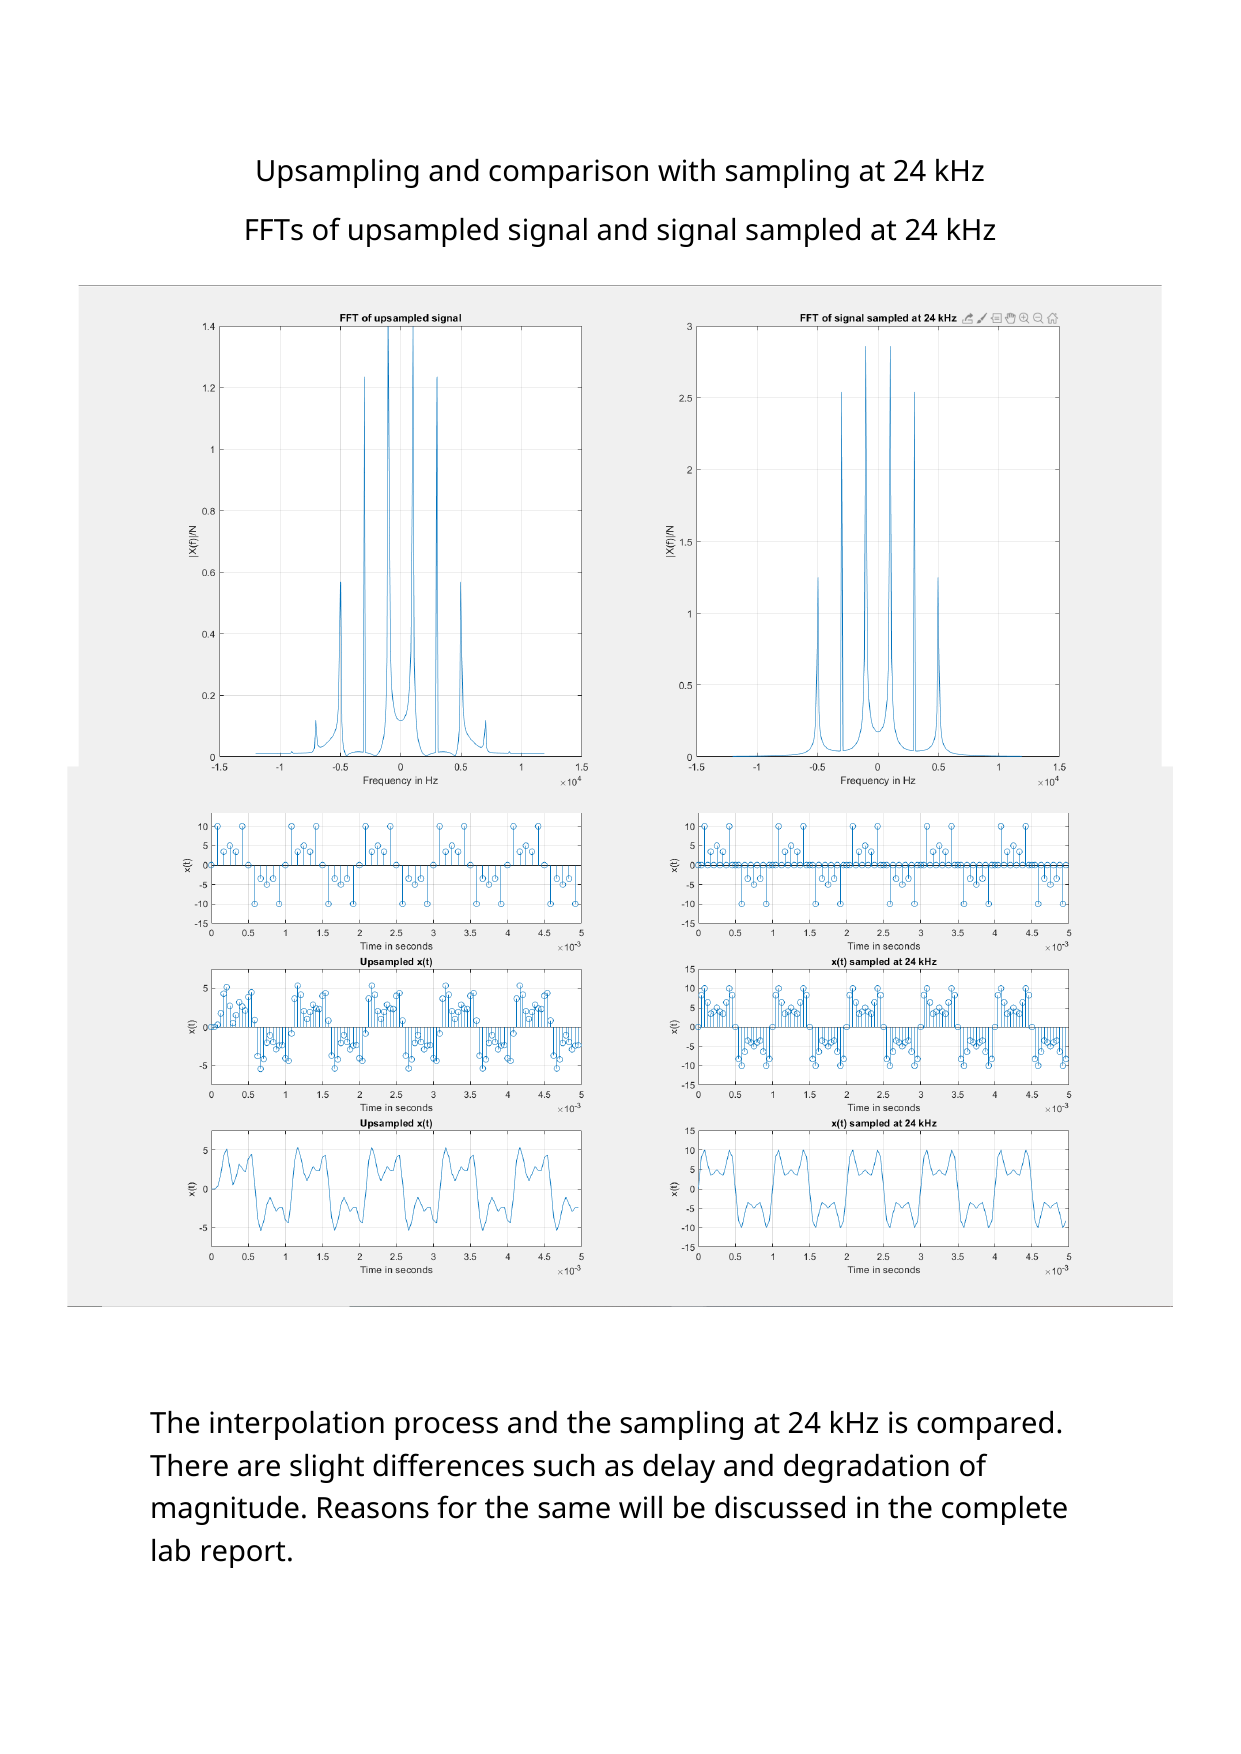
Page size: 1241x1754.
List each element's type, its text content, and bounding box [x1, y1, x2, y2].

picture [67, 285, 1173, 1307]
text Upsampling and comparison with sampling at 24 kHz [150, 150, 1090, 190]
text FFTs of upsampled signal and signal sampled at 24 kHz [150, 209, 1090, 249]
text The interpolation process and the sampling at 24 kHz is compared. There are slight differences such as delay and degradation of magnitude. Reasons for the same will be discussed in the complete lab report. [150, 1402, 1090, 1570]
